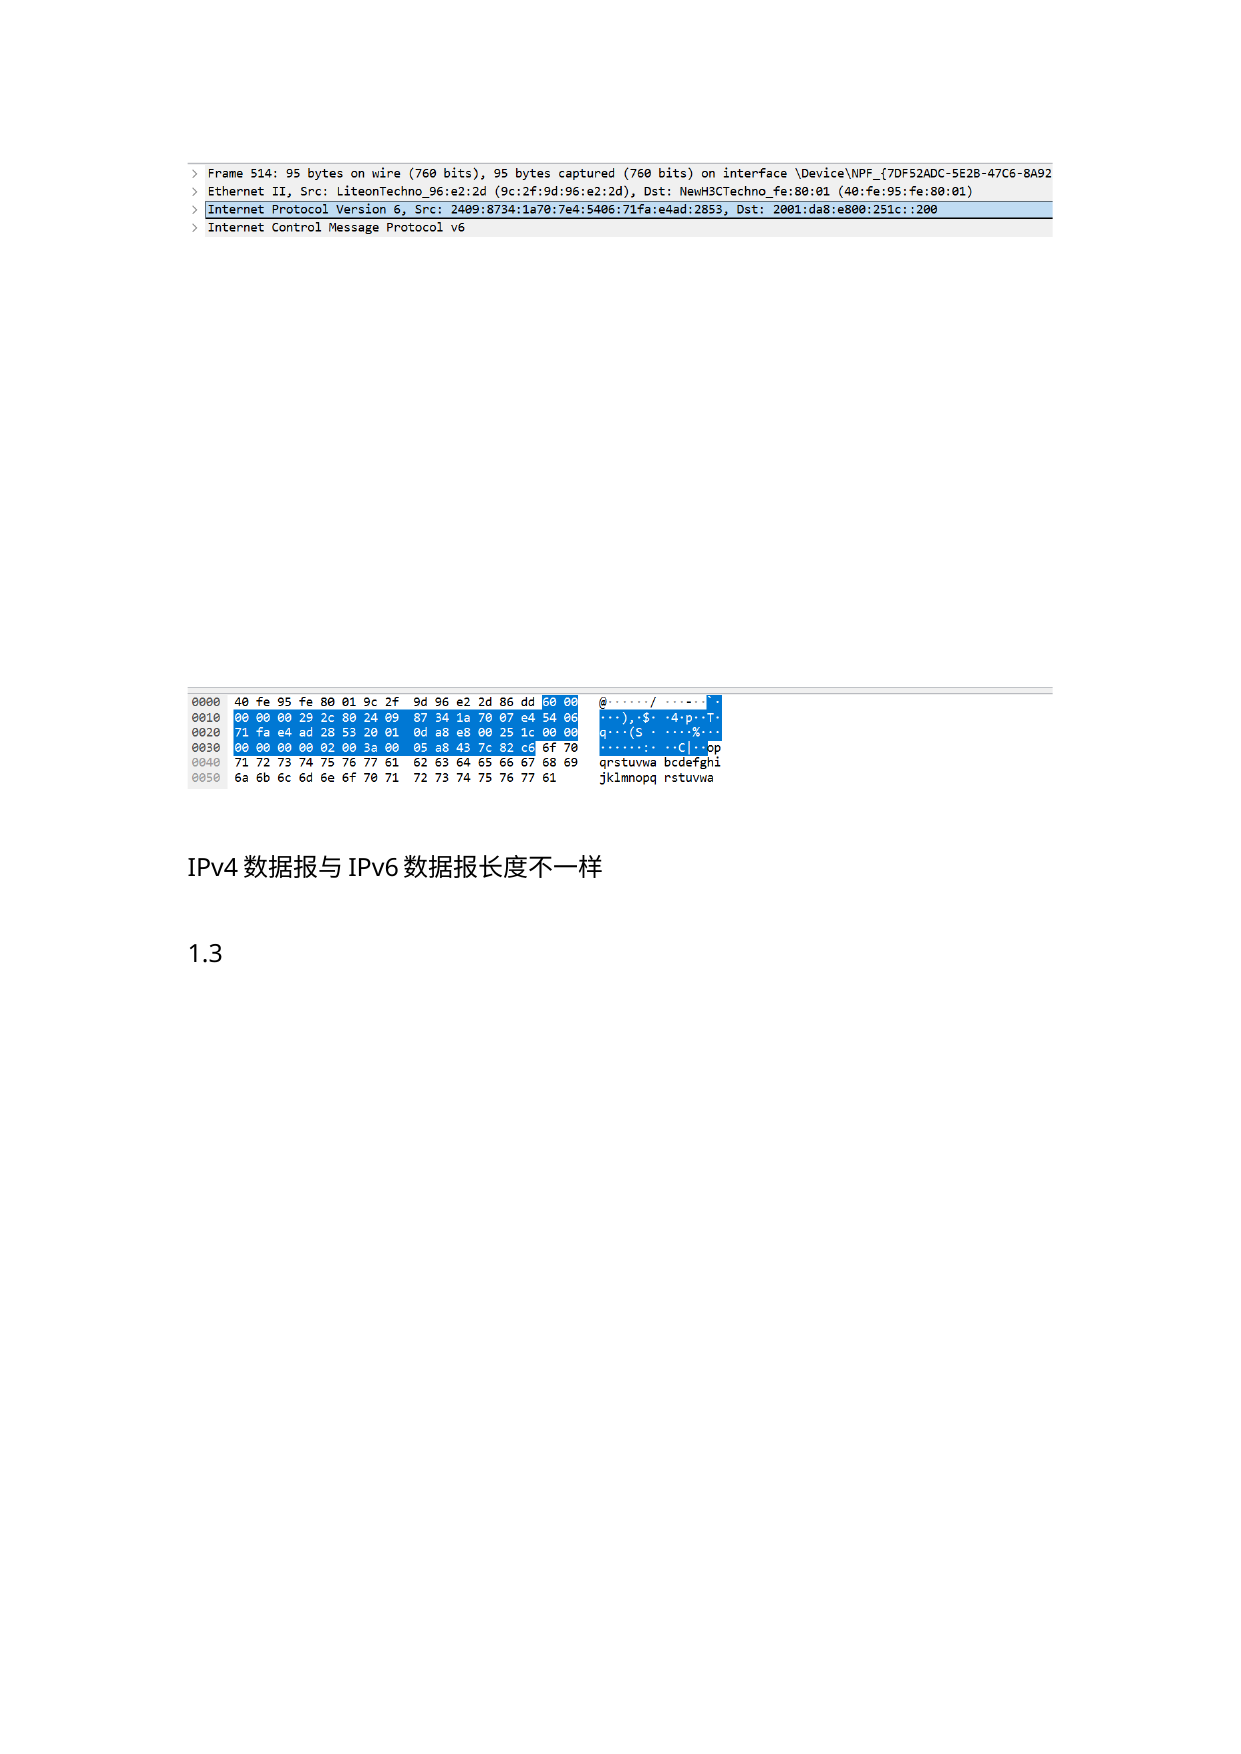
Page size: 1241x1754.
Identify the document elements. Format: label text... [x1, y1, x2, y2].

text IPv4数据报与IPv6数据报长度不一样 [187, 833, 1053, 898]
text 1.3 [187, 920, 1053, 985]
picture [187, 162, 1053, 789]
